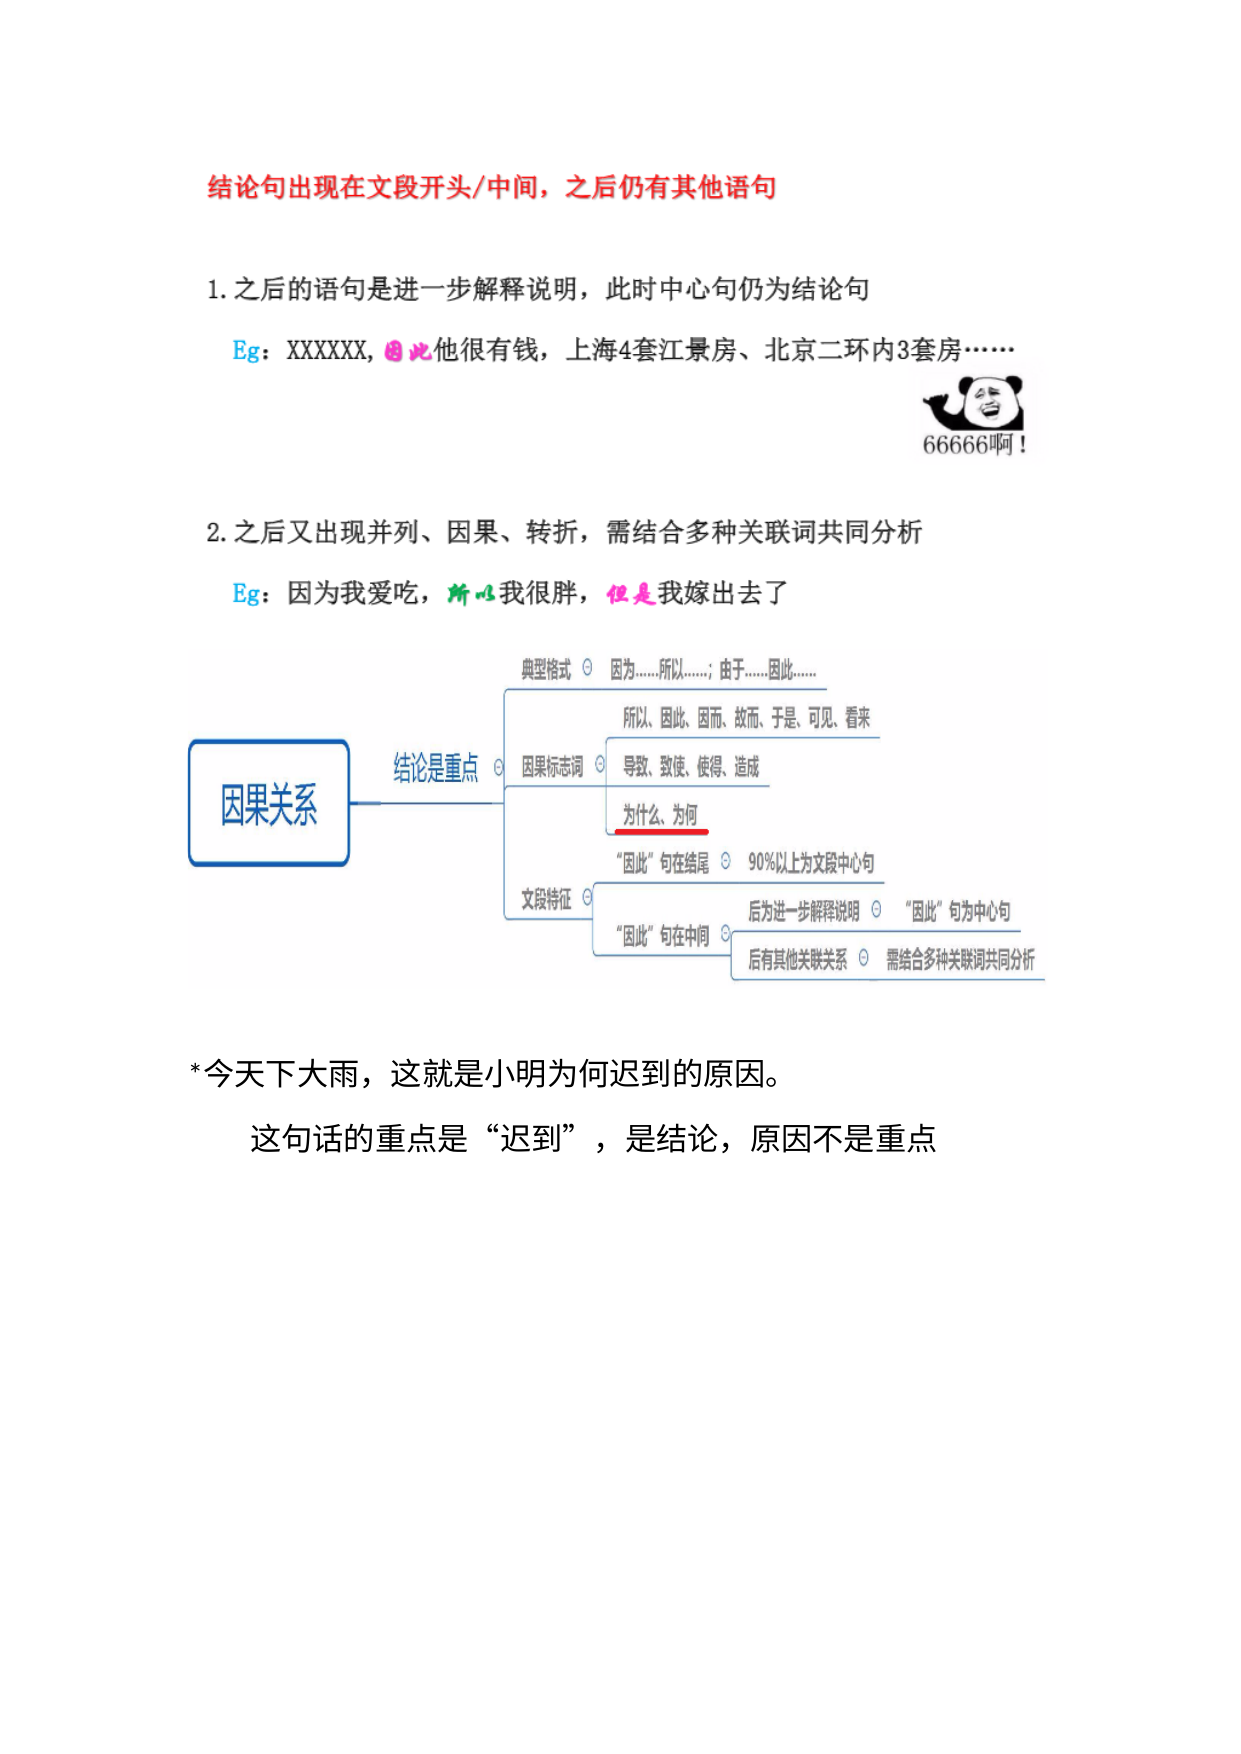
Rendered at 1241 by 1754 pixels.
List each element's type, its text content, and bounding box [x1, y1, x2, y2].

list 这句话的重点是“迟到”，是结论，原因不是重点 [218, 1104, 1053, 1169]
picture [187, 162, 1053, 641]
list *今天下大雨，这就是小明为何迟到的原因。 [187, 1039, 1053, 1104]
picture [187, 649, 1053, 1024]
